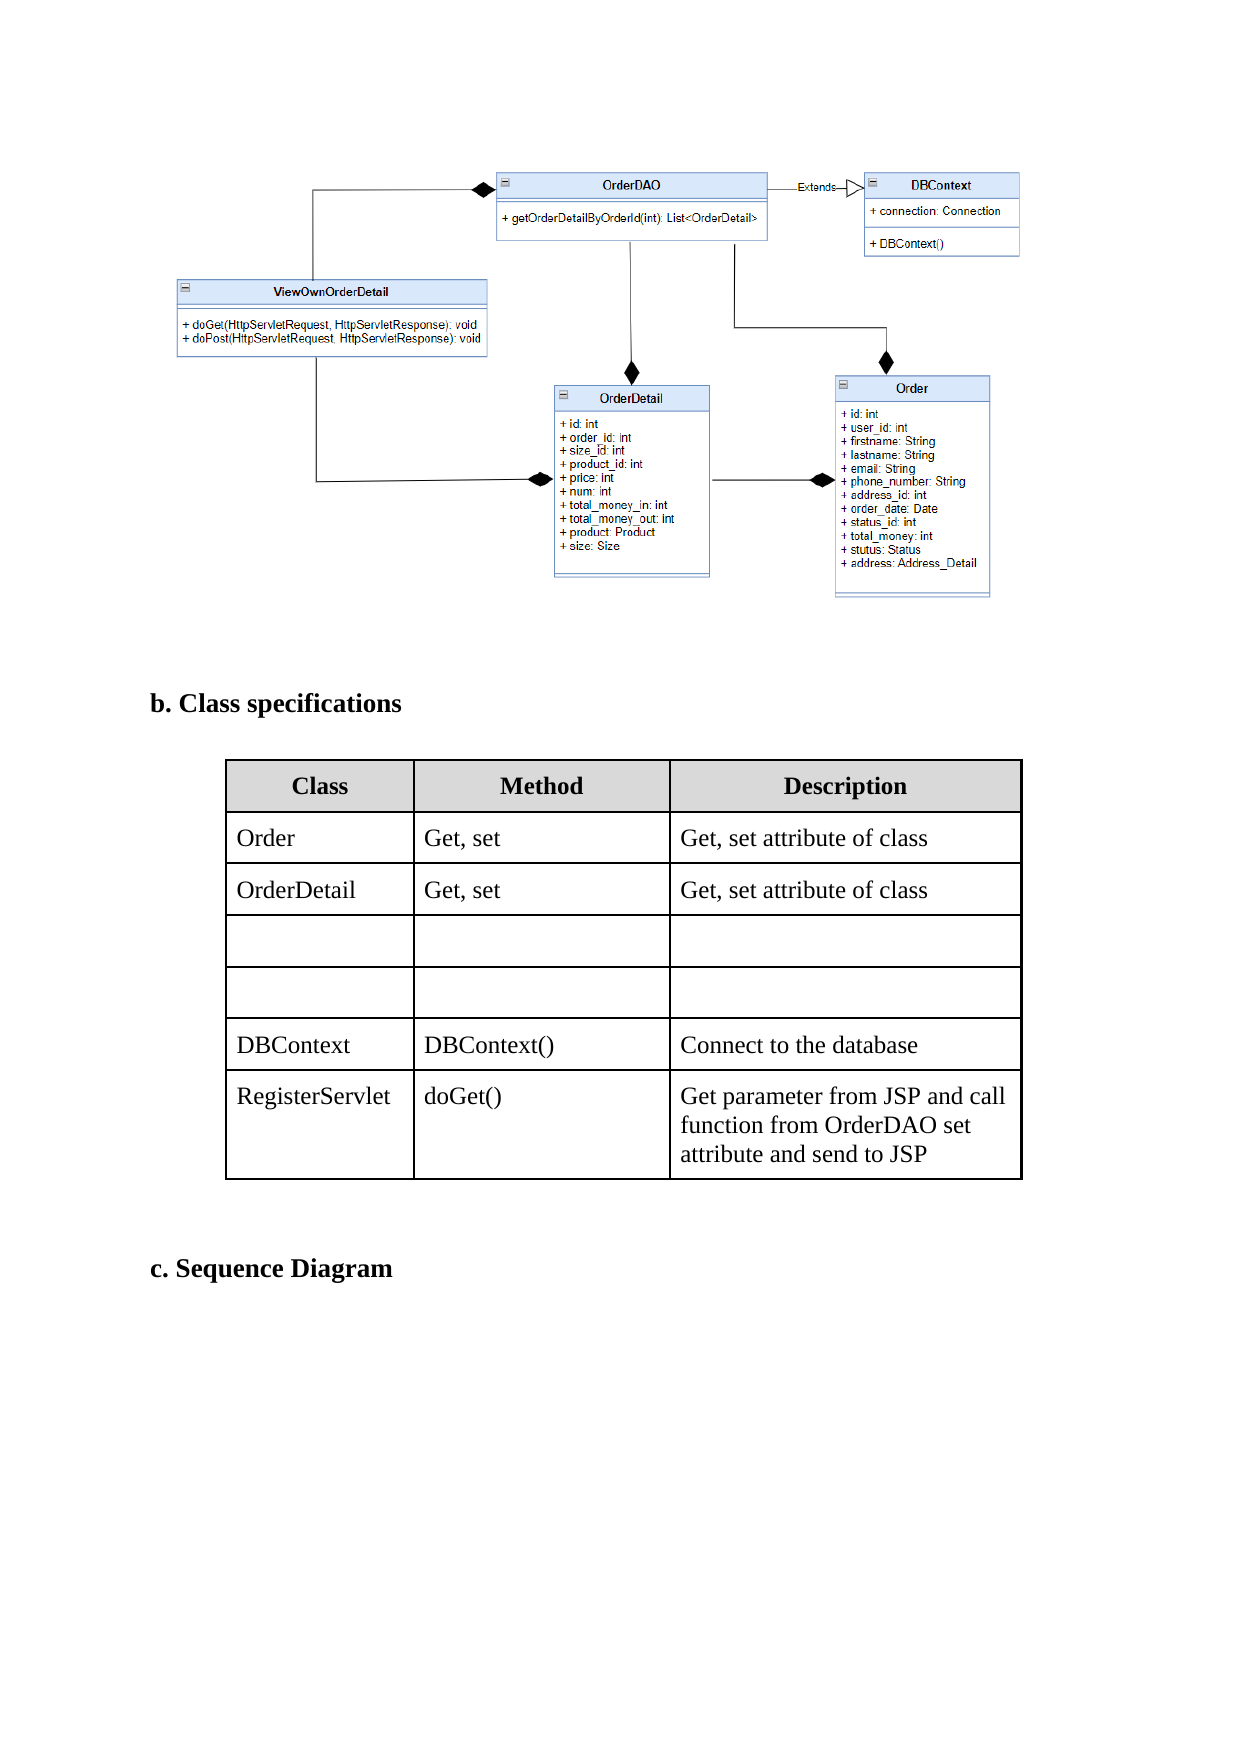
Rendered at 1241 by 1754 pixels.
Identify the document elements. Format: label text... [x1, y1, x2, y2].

table_cell Get, set attribute of class [671, 813, 1020, 862]
table_cell Order [227, 813, 413, 862]
table_cell Get, set [415, 813, 669, 862]
table_cell [227, 916, 413, 966]
table_cell OrderDetail [227, 864, 413, 914]
text b. Class specifications [150, 687, 873, 719]
picture [150, 150, 1091, 648]
table_cell [415, 916, 669, 966]
table_cell [671, 916, 1020, 966]
table_header Method [415, 761, 669, 811]
table_cell Get, set [415, 864, 669, 914]
table_cell [671, 968, 1020, 1017]
table_cell Connect to the database [671, 1019, 1020, 1069]
table_cell DBContext [227, 1019, 413, 1069]
text c. Sequence Diagram [150, 1252, 873, 1283]
table_cell [415, 968, 669, 1017]
table_header Description [671, 761, 1020, 811]
table_header Class [227, 761, 413, 811]
table_cell RegisterServlet [227, 1071, 413, 1178]
table_cell DBContext() [415, 1019, 669, 1069]
table_cell doGet() [415, 1071, 669, 1178]
table_cell [227, 968, 413, 1017]
table_cell Get, set attribute of class [671, 864, 1020, 914]
table_cell Get parameter from JSP and call function from OrderDAO set attribute and send to JSP [671, 1071, 1020, 1178]
